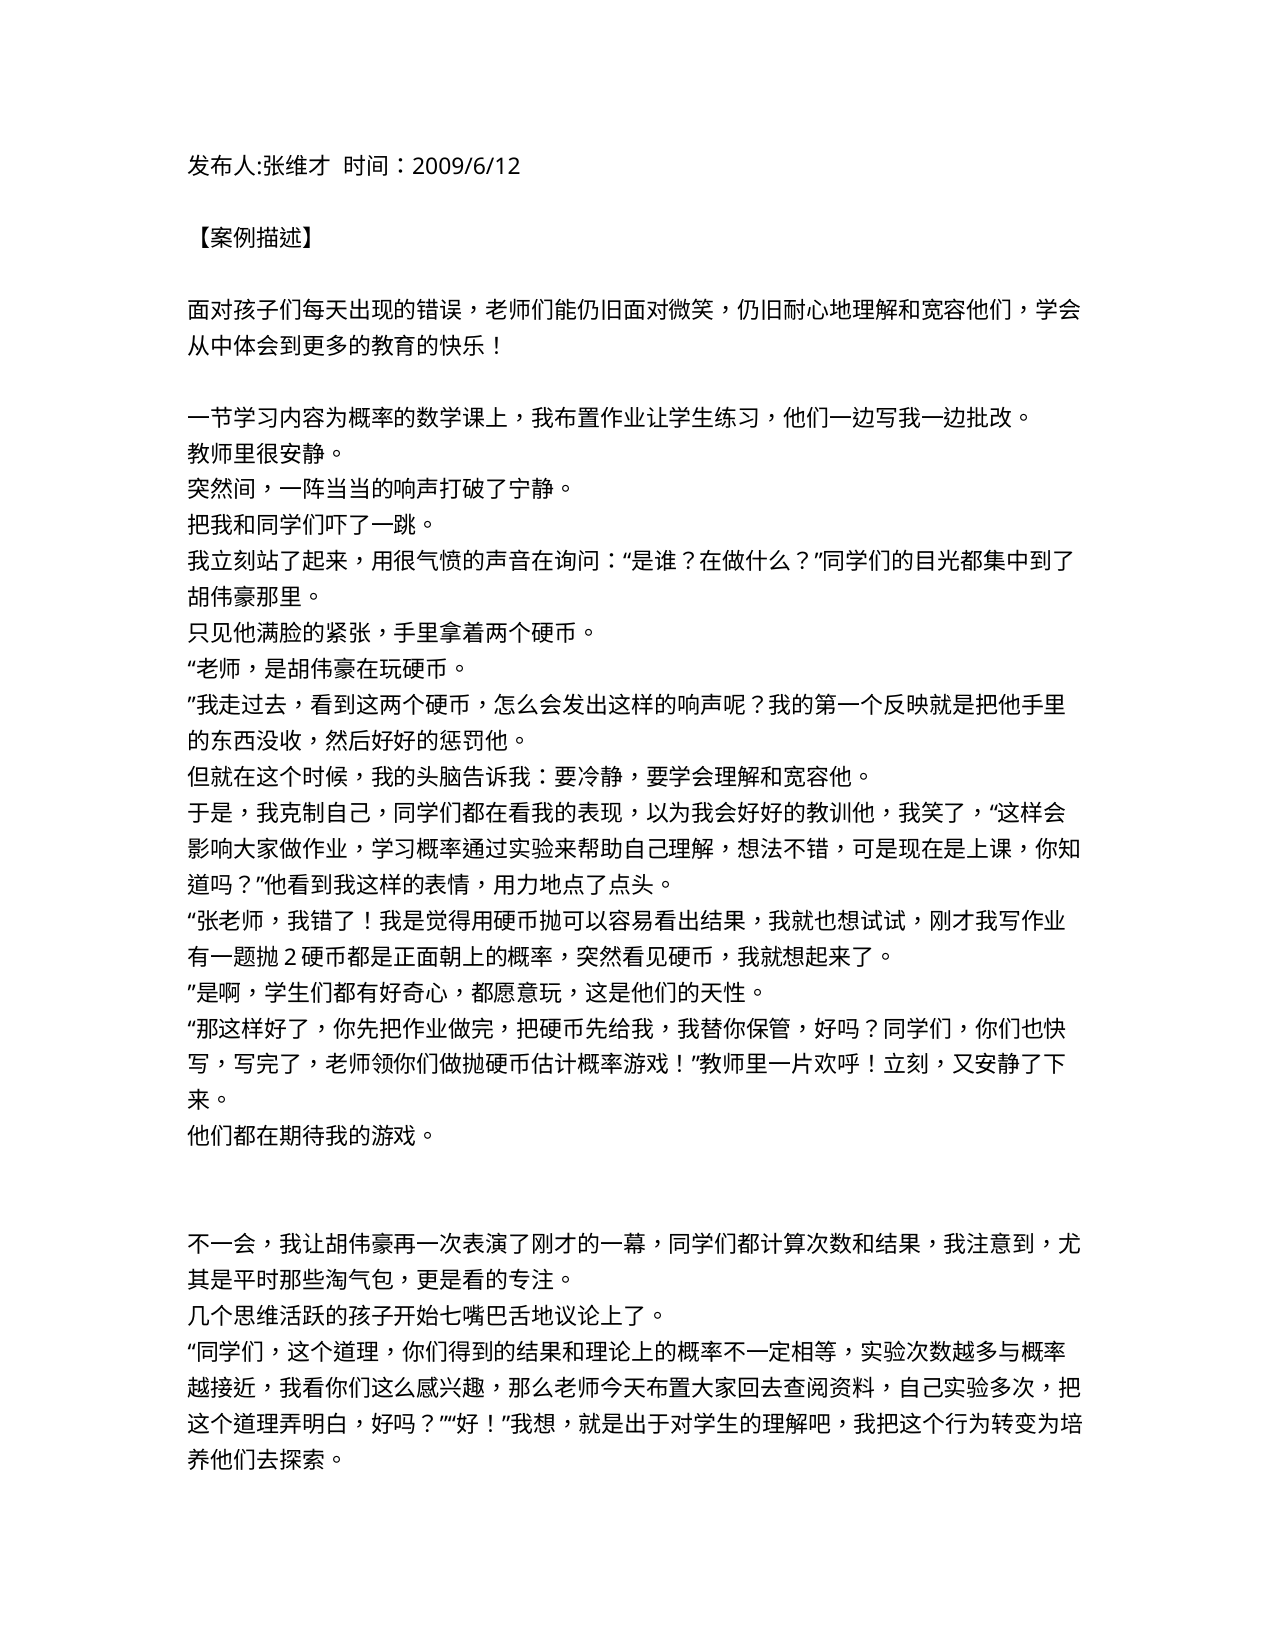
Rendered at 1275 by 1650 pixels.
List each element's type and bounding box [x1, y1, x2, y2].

text [187, 150, 1087, 1475]
